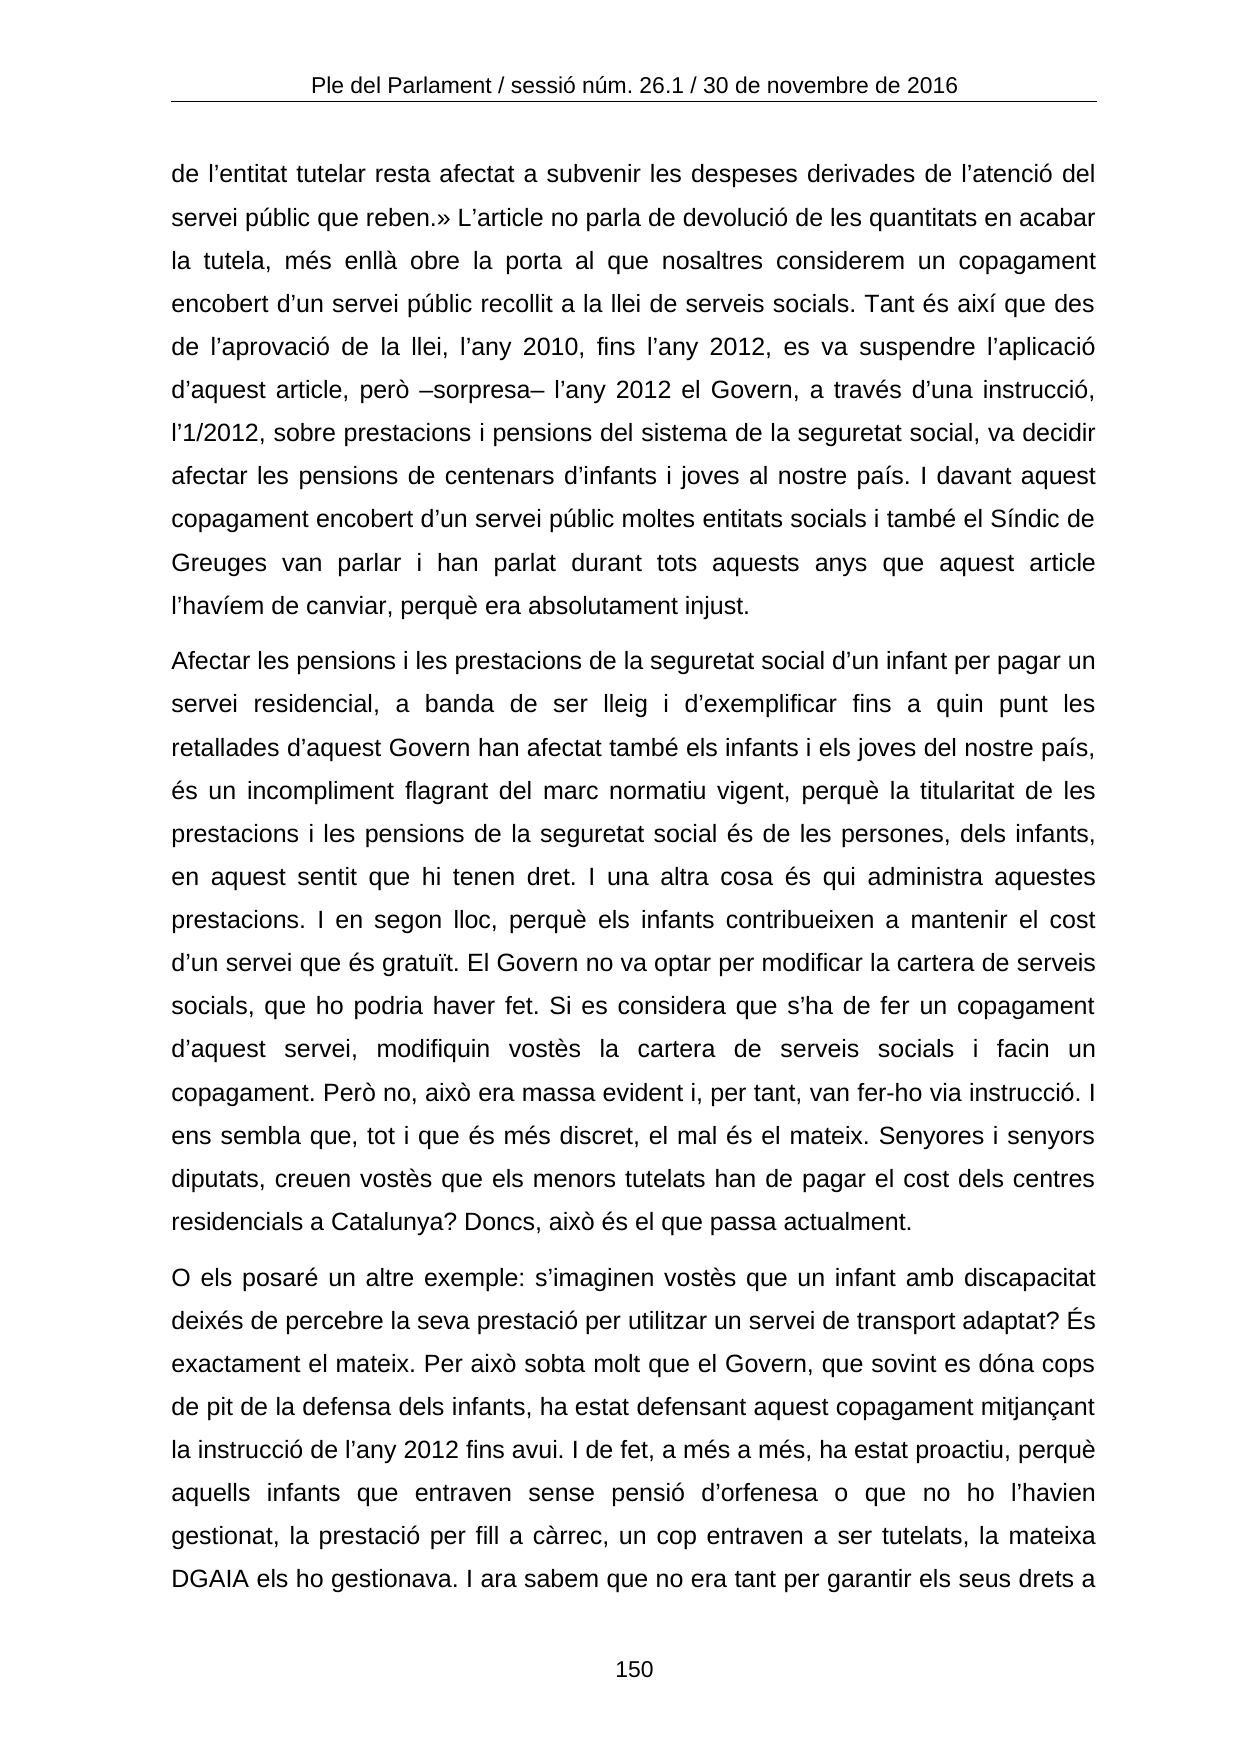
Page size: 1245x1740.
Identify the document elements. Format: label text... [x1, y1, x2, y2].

text Afectar les pensions i les prestacions de la seguretat social d’un infant per pagar un servei residencial, a banda de ser lleig i d’exemplificar fins a quin punt les retallades d’aquest Govern han afectat també els infants i els joves del nostre país, és un incompliment flagrant del marc normatiu vigent, perquè la titularitat de les prestacions i les pensions de la seguretat social és de les persones, dels infants, en aquest sentit que hi tenen dret. I una altra cosa és qui administra aquestes prestacions. I en segon lloc, perquè els infants contribueixen a mantenir el cost d’un servei que és gratuït. El Govern no va optar per modificar la cartera de serveis socials, que ho podria haver fet. Si es considera que s’ha de fer un copagament d’aquest servei, modifiquin vostès la cartera de serveis socials i facin un copagament. Però no, això era massa evident i, per tant, van fer-ho via instrucció. I ens sembla que, tot i que és més discret, el mal és el mateix. Senyores i senyors diputats, creuen vostès que els menors tutelats han de pagar el cost dels centres residencials a Catalunya? Doncs, això és el que passa actualment. [171, 646, 1097, 1236]
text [171, 1263, 1097, 1593]
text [171, 159, 1097, 619]
